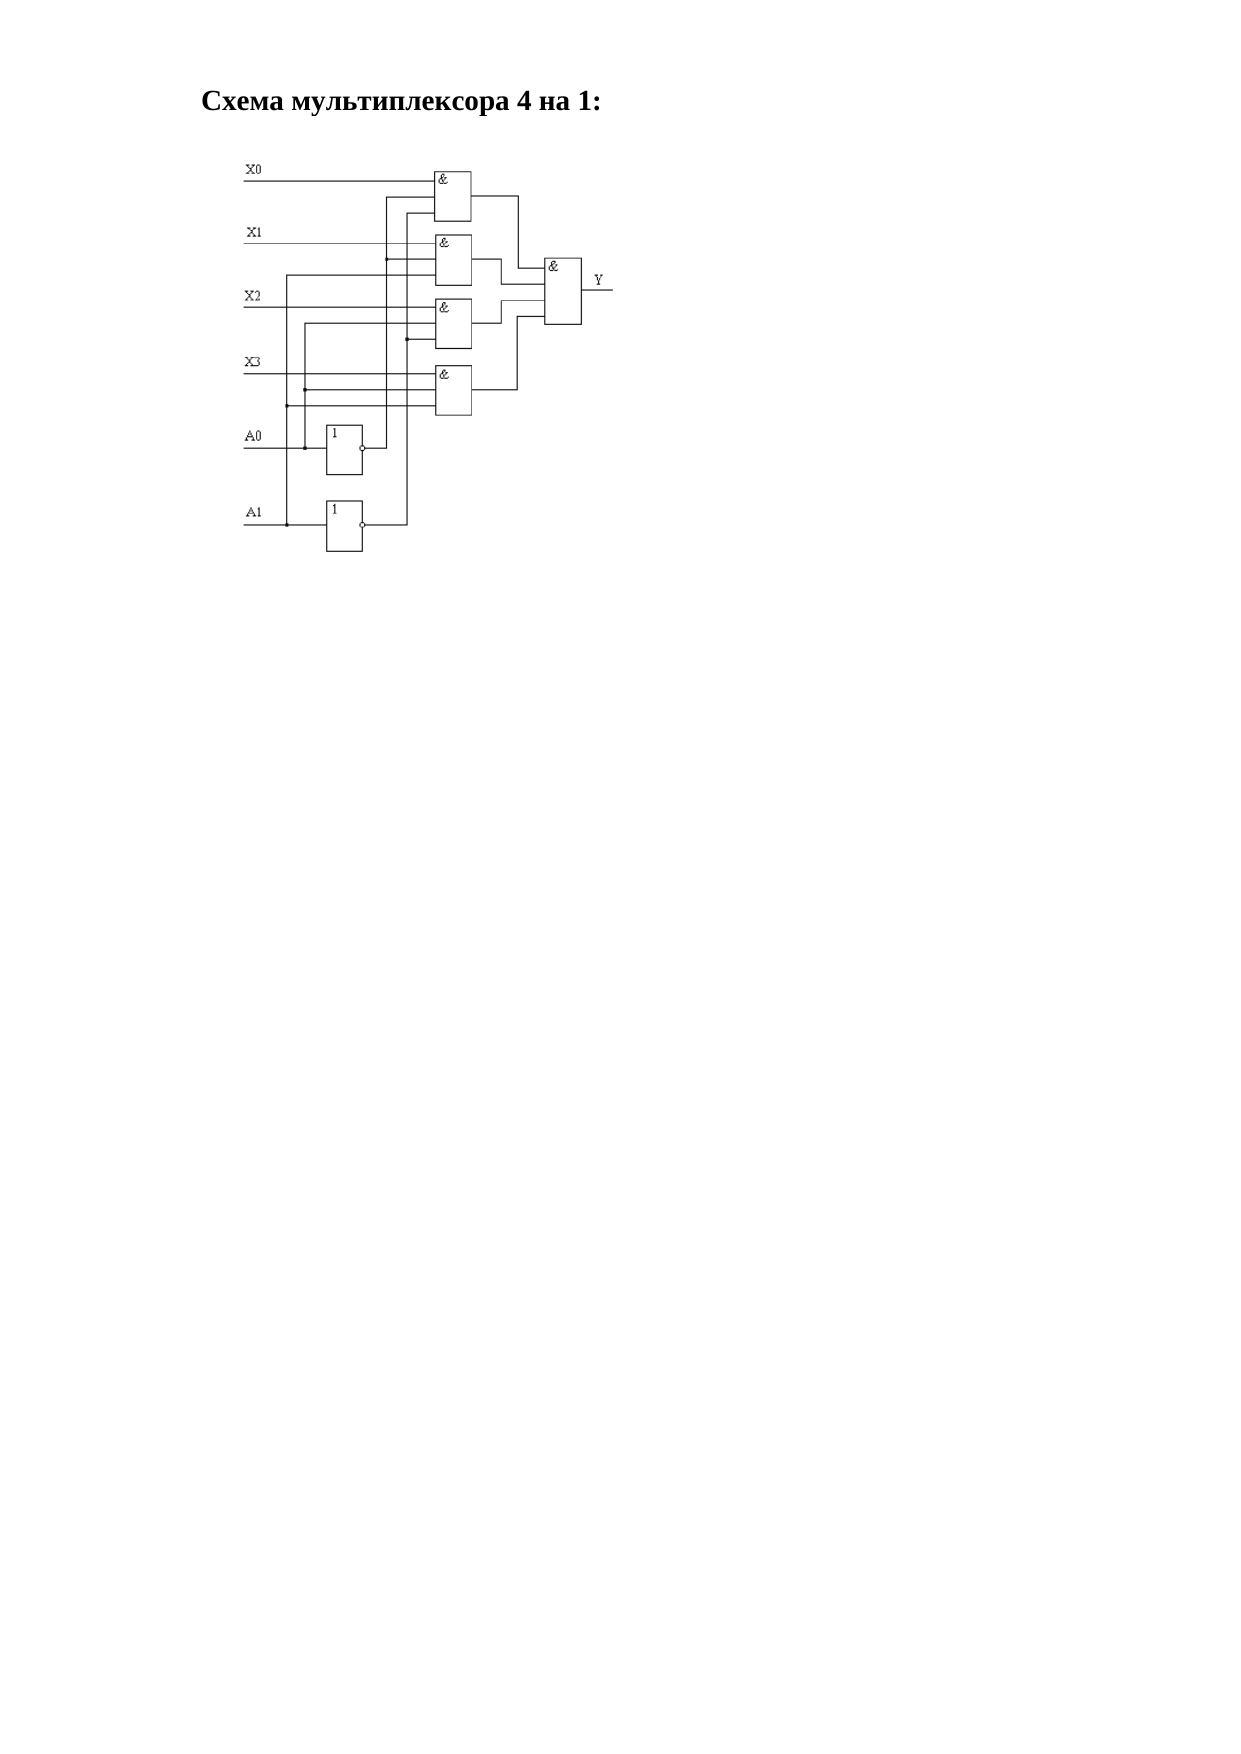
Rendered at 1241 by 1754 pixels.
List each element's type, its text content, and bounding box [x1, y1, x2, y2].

picture [200, 116, 629, 556]
text Схема мультиплексора 4 на 1: [148, 83, 1152, 116]
